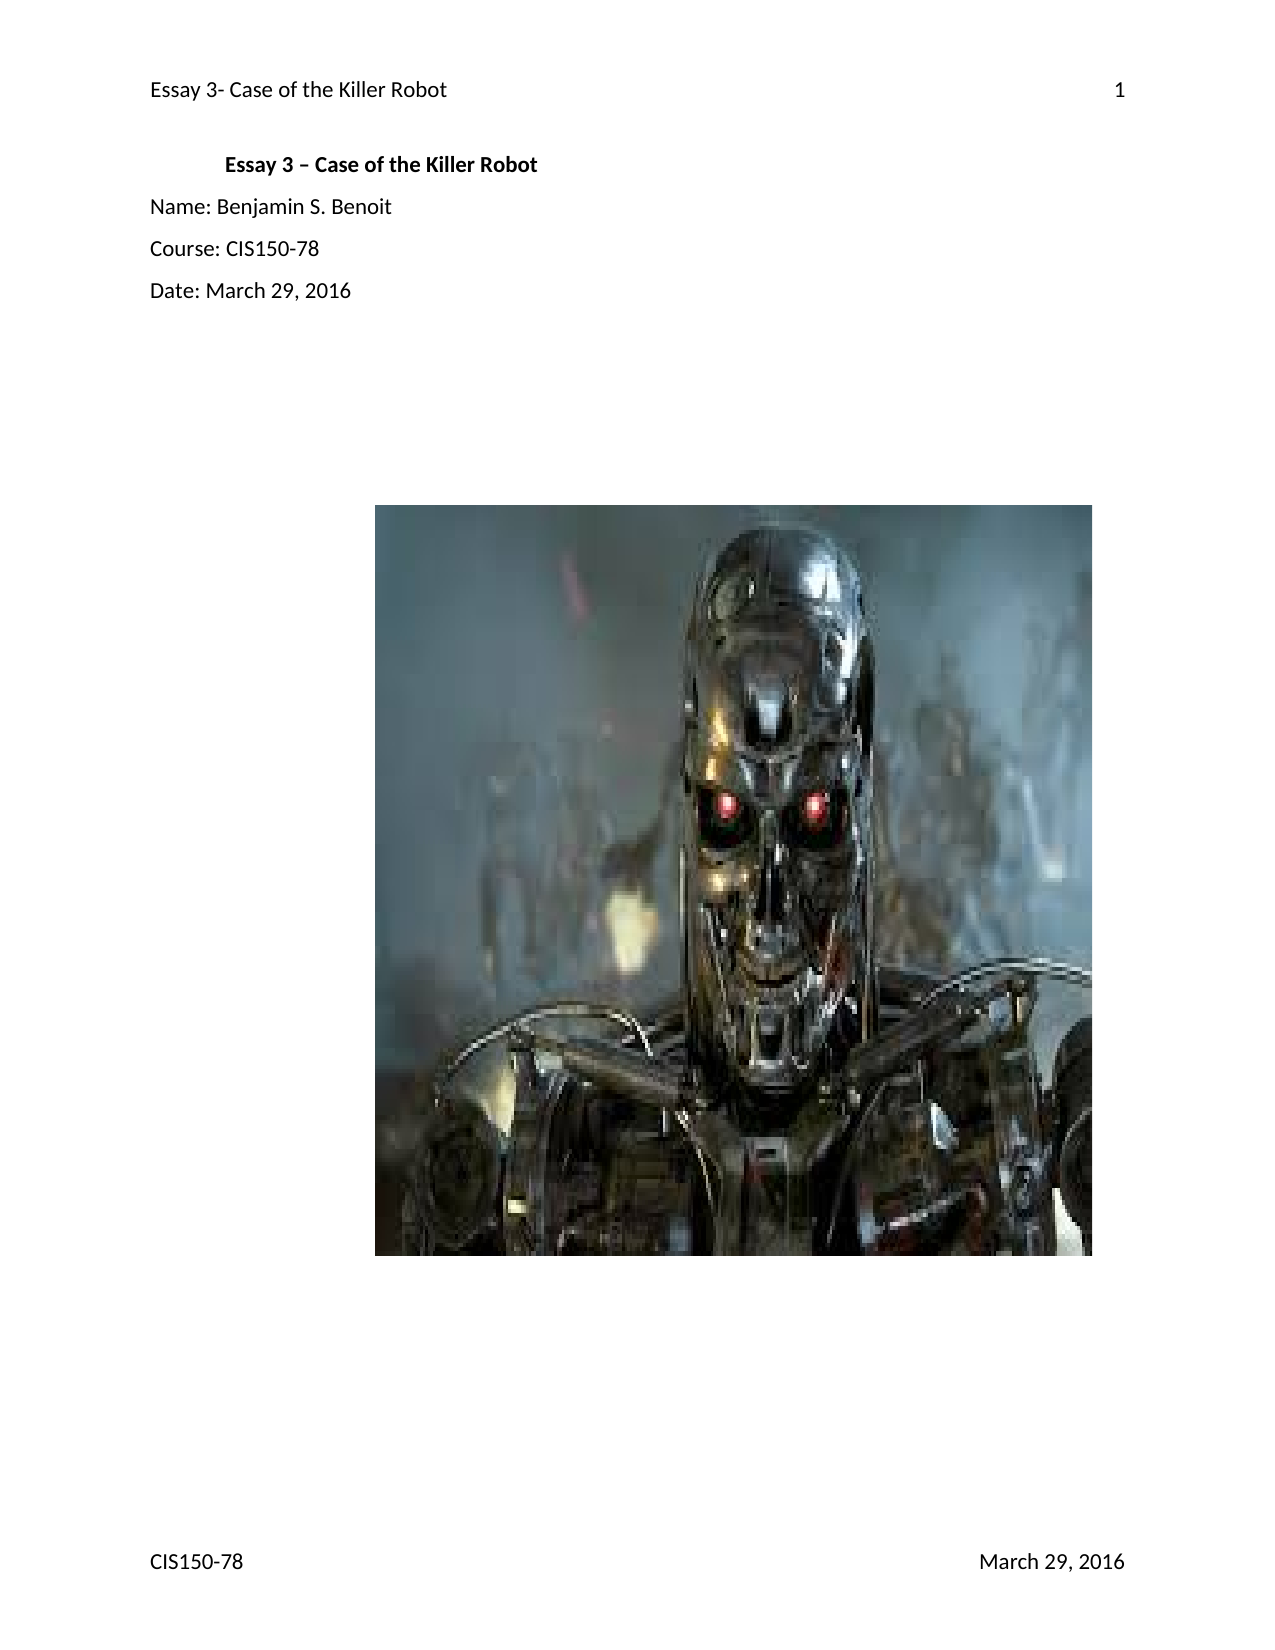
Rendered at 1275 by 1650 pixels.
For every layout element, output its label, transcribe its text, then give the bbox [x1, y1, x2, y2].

text Essay 3 – Case of the Killer Robot [150, 150, 1125, 178]
text Date: March 29, 2016 [150, 276, 1125, 304]
text Course: CIS150-78 [150, 234, 1125, 262]
text Name: Benjamin S. Benoit [150, 192, 1125, 220]
picture [375, 505, 1093, 1256]
